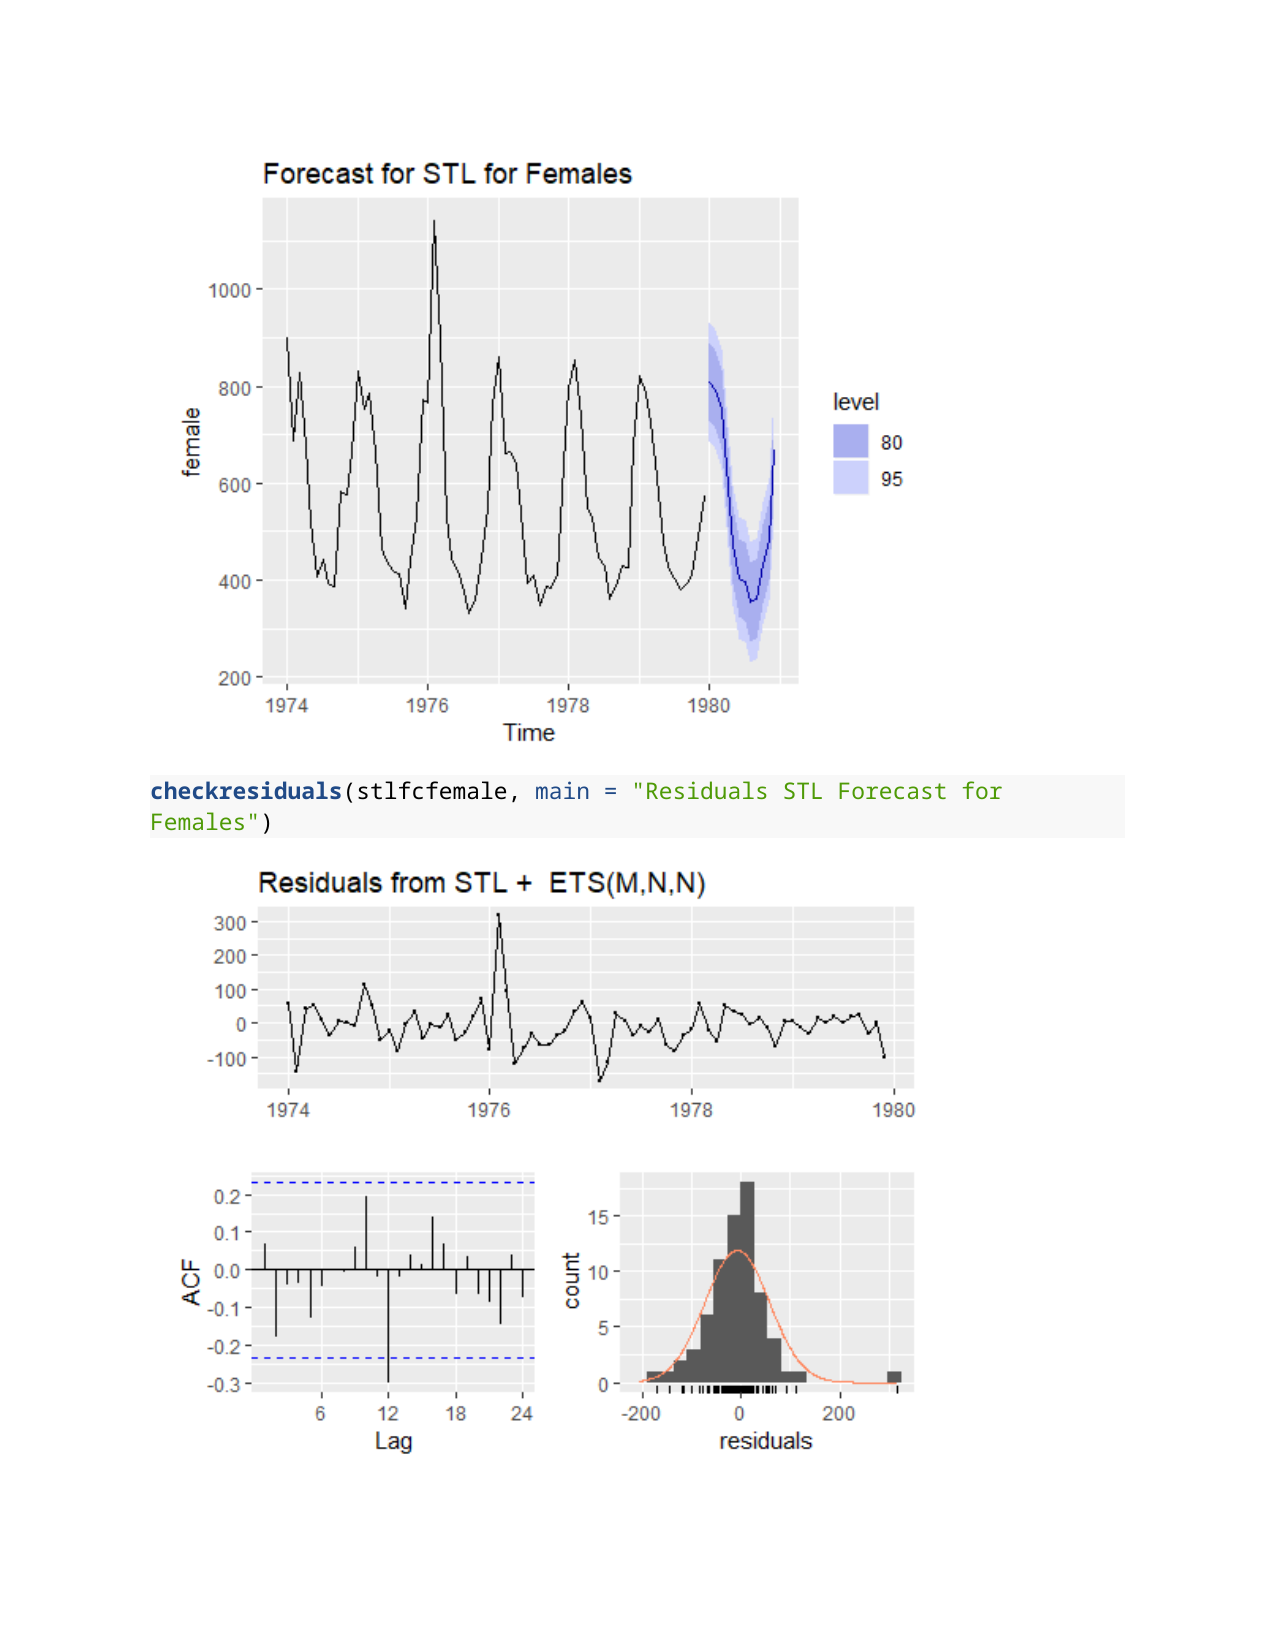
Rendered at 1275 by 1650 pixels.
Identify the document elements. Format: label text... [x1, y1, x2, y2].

text checkresiduals(stlfcfemale, main = "Residuals STL Forecast for Females") [274, 775, 1125, 838]
picture [168, 858, 927, 1465]
picture [168, 150, 927, 757]
